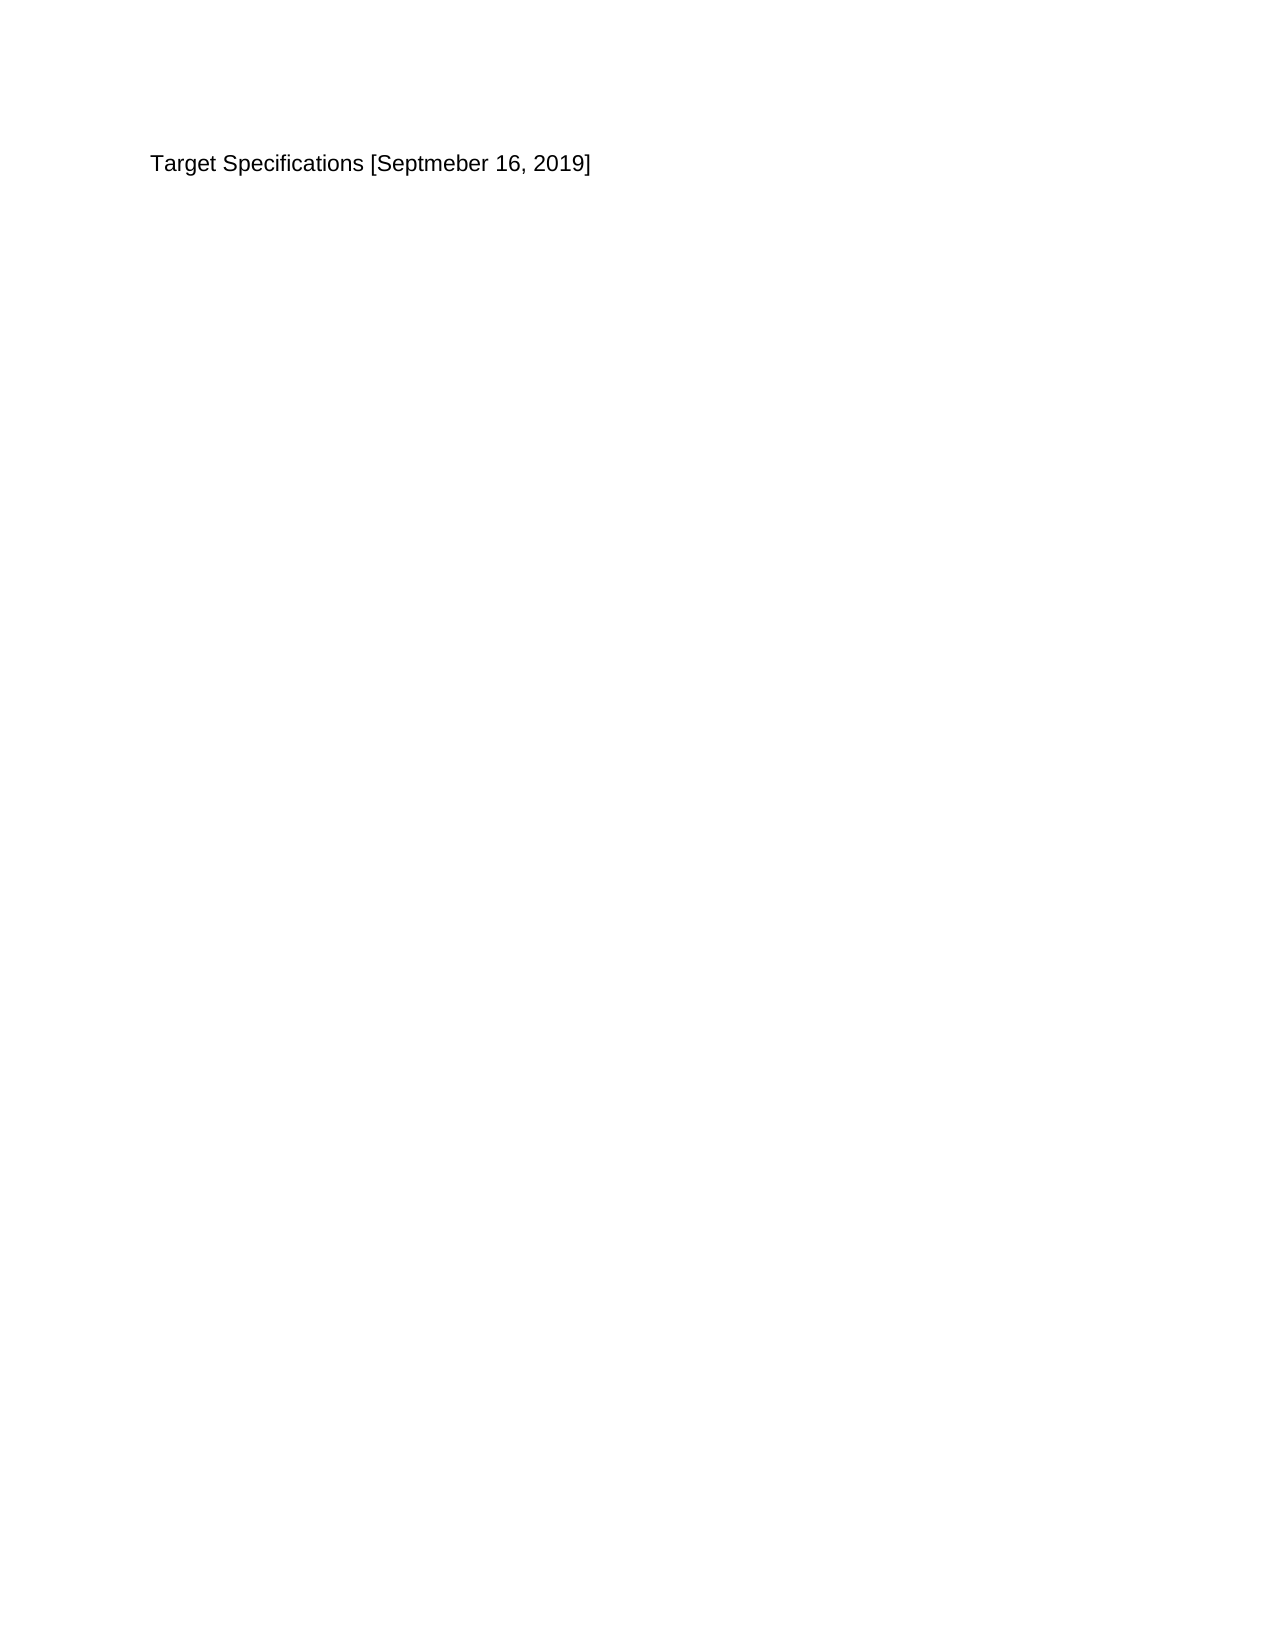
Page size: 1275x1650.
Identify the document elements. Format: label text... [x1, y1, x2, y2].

text Target Specifications [Septmeber 16, 2019] [150, 150, 1125, 176]
